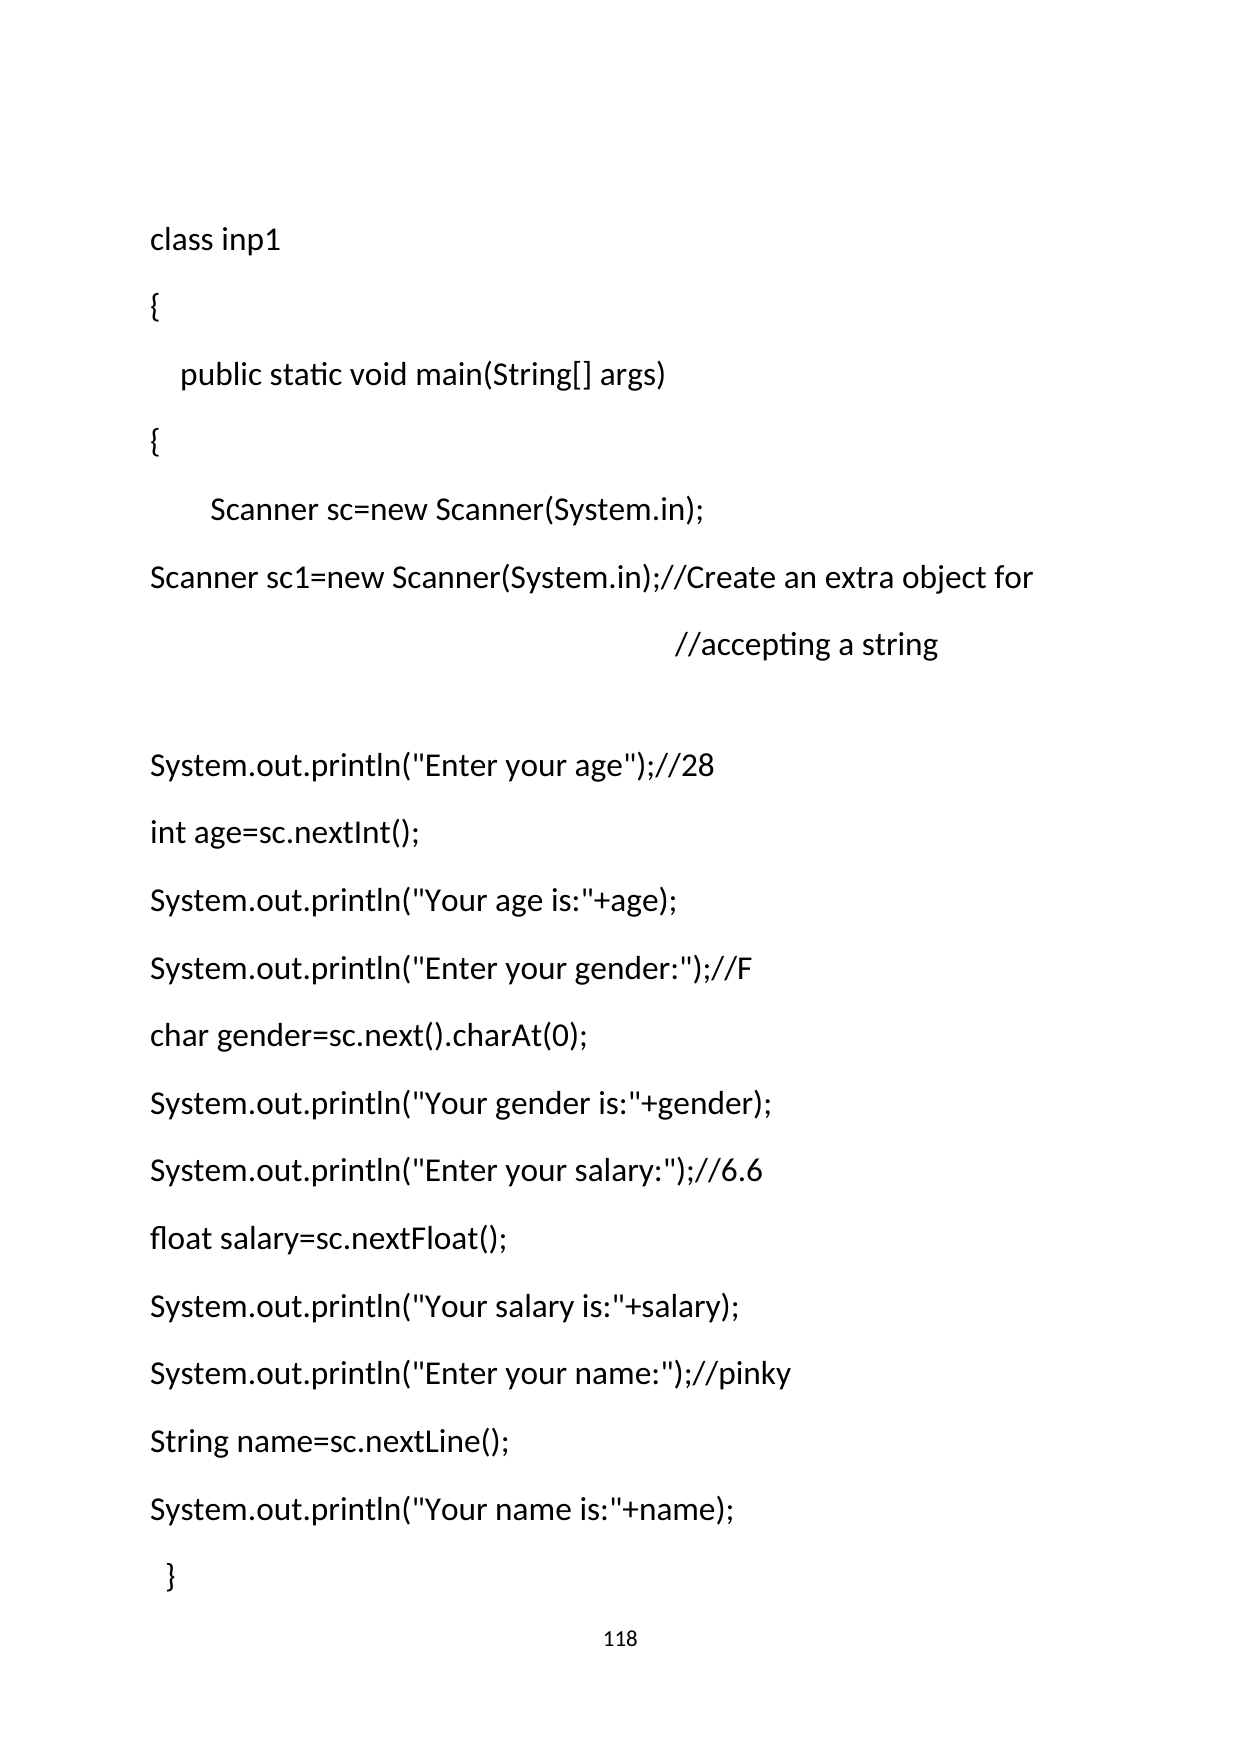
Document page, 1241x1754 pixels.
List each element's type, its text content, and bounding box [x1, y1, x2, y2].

text Scanner sc=new Scanner(System.in); [150, 488, 1090, 529]
text System.out.println("Enter your name:");//pinky [150, 1352, 1090, 1393]
text char gender=sc.next().charAt(0); [150, 1014, 1090, 1055]
text System.out.println("Enter your salary:");//6.6 [150, 1149, 1090, 1190]
text { [150, 285, 1090, 326]
text System.out.println("Your salary is:"+salary); [150, 1285, 1090, 1325]
text public static void main(String[] args) [150, 353, 1090, 393]
text System.out.println("Your gender is:"+gender); [150, 1082, 1090, 1123]
text System.out.println("Your name is:"+name); [150, 1487, 1090, 1528]
text //accepting a string [150, 623, 1090, 664]
text float salary=sc.nextFloat(); [150, 1217, 1090, 1258]
text System.out.println("Enter your gender:");//F [150, 947, 1090, 987]
text class inp1 [150, 218, 1090, 258]
text int age=sc.nextInt(); [150, 811, 1090, 852]
text Scanner sc1=new Scanner(System.in);//Create an extra object for [150, 556, 1090, 596]
text } [150, 1555, 1090, 1596]
text { [150, 420, 1090, 461]
text String name=sc.nextLine(); [150, 1420, 1090, 1461]
text System.out.println("Enter your age");//28 [150, 744, 1090, 784]
text System.out.println("Your age is:"+age); [150, 879, 1090, 920]
